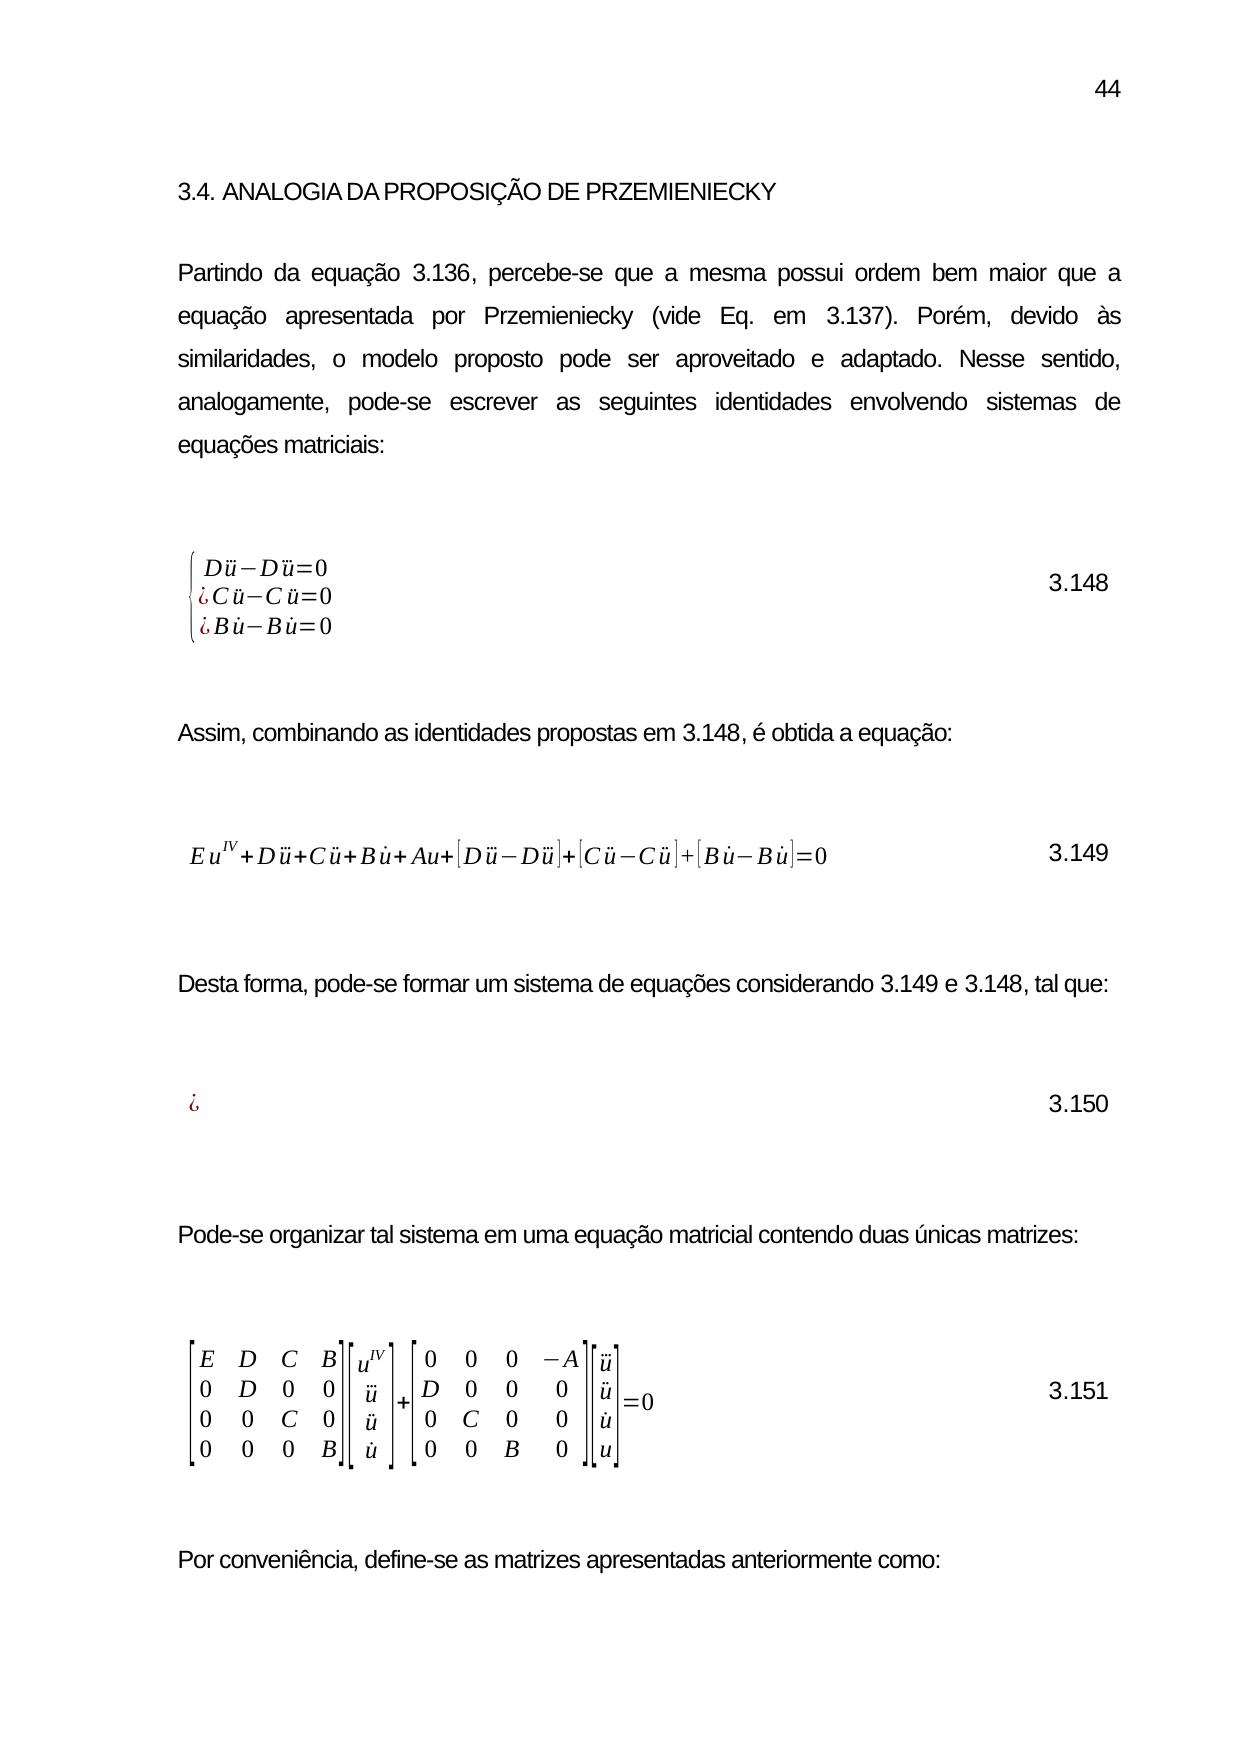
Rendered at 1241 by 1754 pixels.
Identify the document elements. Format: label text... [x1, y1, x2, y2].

subtitle ANALOGIA DA PROPOSIÇÃO DE PRZEMIENIECKY [177, 177, 1122, 206]
text Pode-se organizar tal sistema em uma equação matricial contendo duas únicas matrizes: [177, 1220, 1122, 1249]
text Por conveniência, define-se as matrizes apresentadas anteriormente como: [177, 1544, 1122, 1573]
table_header [177, 550, 1033, 658]
table_header [177, 1089, 1033, 1160]
table_header [177, 838, 1033, 909]
table_header [177, 1340, 1033, 1485]
